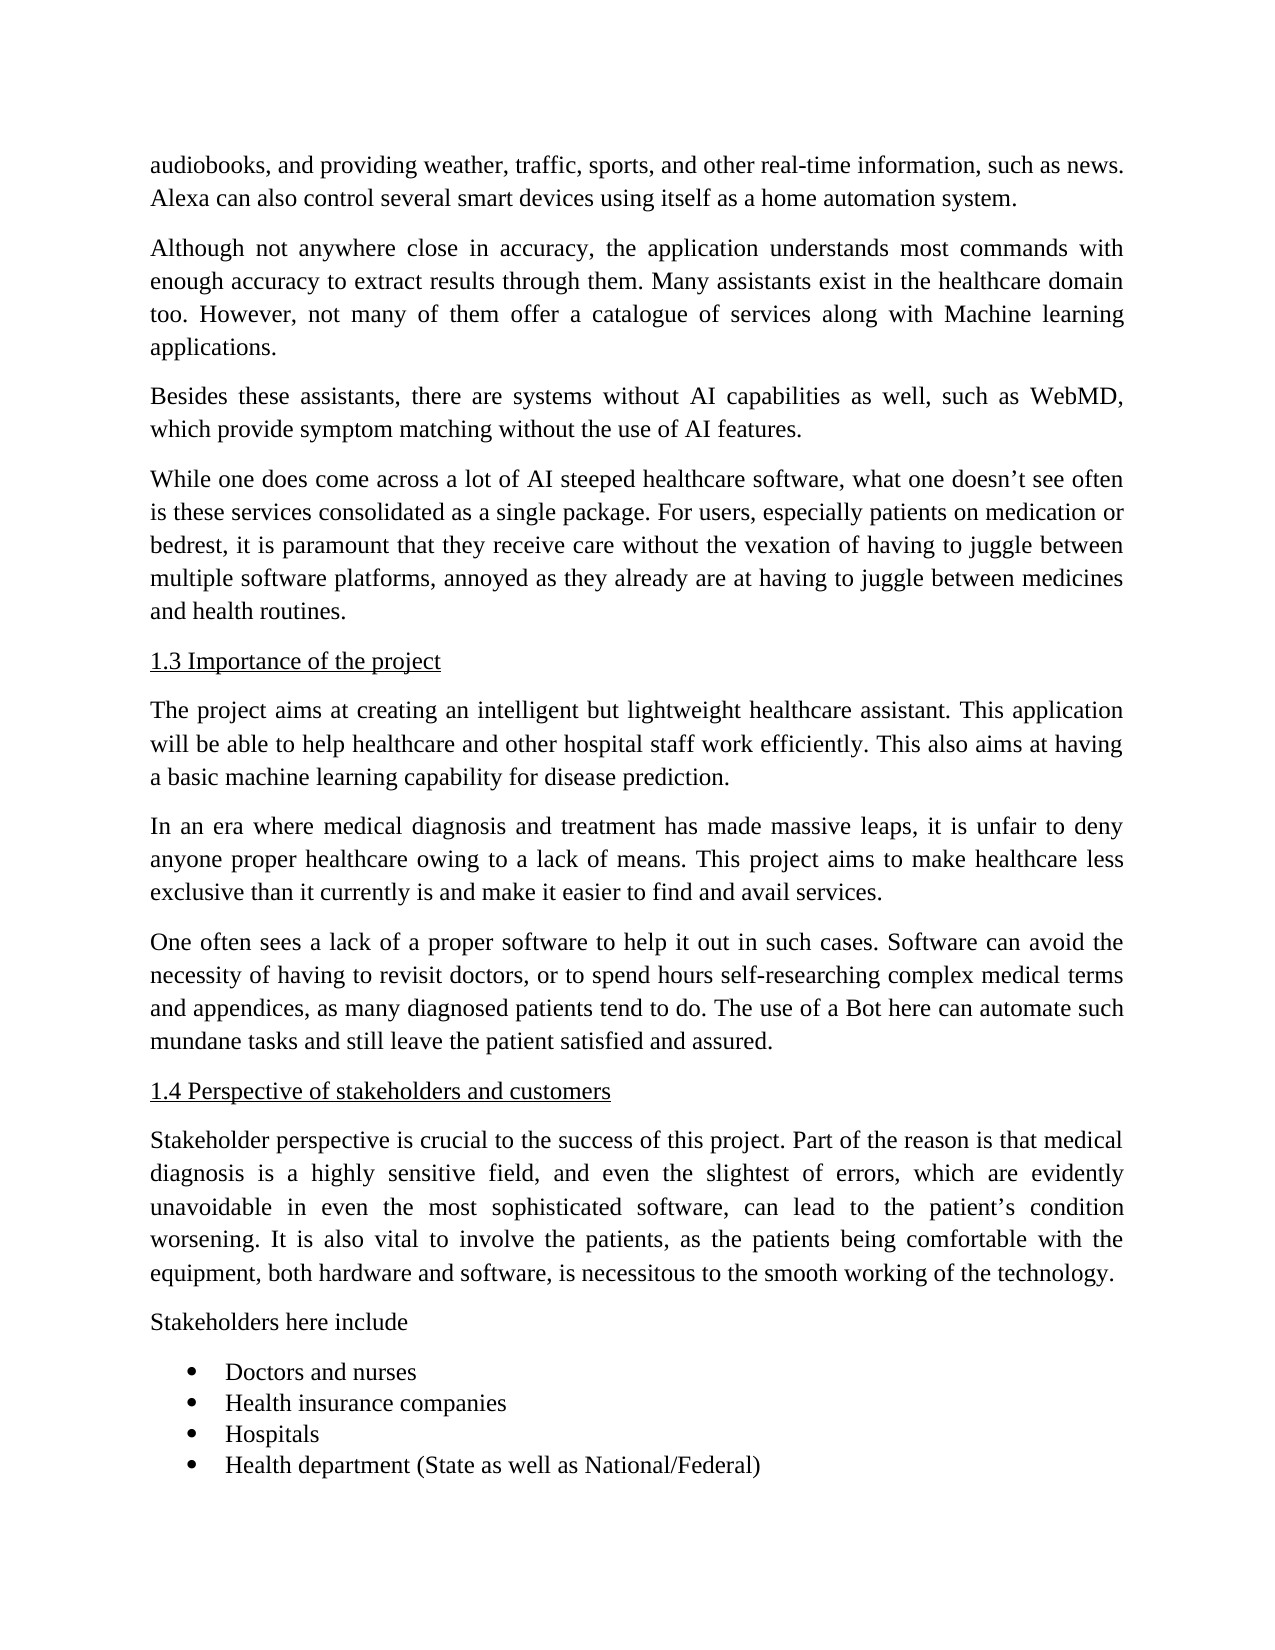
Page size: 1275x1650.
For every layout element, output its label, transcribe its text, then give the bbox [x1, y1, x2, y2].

text Stakeholders here include [150, 1307, 1125, 1336]
list Health department (State as well as National/Federal) [187, 1450, 1125, 1479]
text 1.3 Importance of the project [150, 646, 1125, 675]
list Doctors and nurses [187, 1357, 1125, 1386]
list Hospitals [187, 1419, 1125, 1448]
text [150, 150, 1125, 212]
text Although not anywhere close in accuracy, the application understands most commands with enough accuracy to extract results through them. Many assistants exist in the healthcare domain too. However, not many of them offer a catalogue of services along with Machine learning applications. [150, 233, 1125, 361]
text The project aims at creating an intelligent but lightweight healthcare assistant. This application will be able to help healthcare and other hospital staff work efficiently. This also aims at having a basic machine learning capability for disease prediction. [150, 696, 1125, 790]
text Besides these assistants, there are systems without AI capabilities as well, such as WebMD, which provide symptom matching without the use of AI features. [150, 381, 1125, 443]
text 1.4 Perspective of stakeholders and customers [150, 1076, 1125, 1104]
list Health insurance companies [187, 1388, 1125, 1417]
text In an era where medical diagnosis and treatment has made massive leaps, it is unfair to deny anyone proper healthcare owing to a lack of means. This project aims to make healthcare less exclusive than it currently is and make it easier to find and avail services. [150, 811, 1125, 906]
text While one does come across a lot of AI steeped healthcare software, what one doesn’t see often is these services consolidated as a single package. For users, especially patients on medication or bedrest, it is paramount that they receive care without the vexation of having to juggle between multiple software platforms, annoyed as they already are at having to juggle between medicines and health routines. [150, 464, 1125, 625]
text One often sees a lack of a proper software to help it out in such cases. Software can avoid the necessity of having to revisit doctors, or to spend hours self-researching complex medical terms and appendices, as many diagnosed patients tend to do. The use of a Bot here can automate such mundane tasks and still leave the patient satisfied and assured. [150, 927, 1125, 1055]
text Stakeholder perspective is crucial to the success of this project. Part of the reason is that medical diagnosis is a highly sensitive field, and even the slightest of errors, which are evidently unavoidable in even the most sophisticated software, can lead to the patient’s condition worsening. It is also vital to involve the patients, as the patients being comfortable with the equipment, both hardware and software, is necessitous to the smooth working of the technology. [150, 1126, 1125, 1286]
